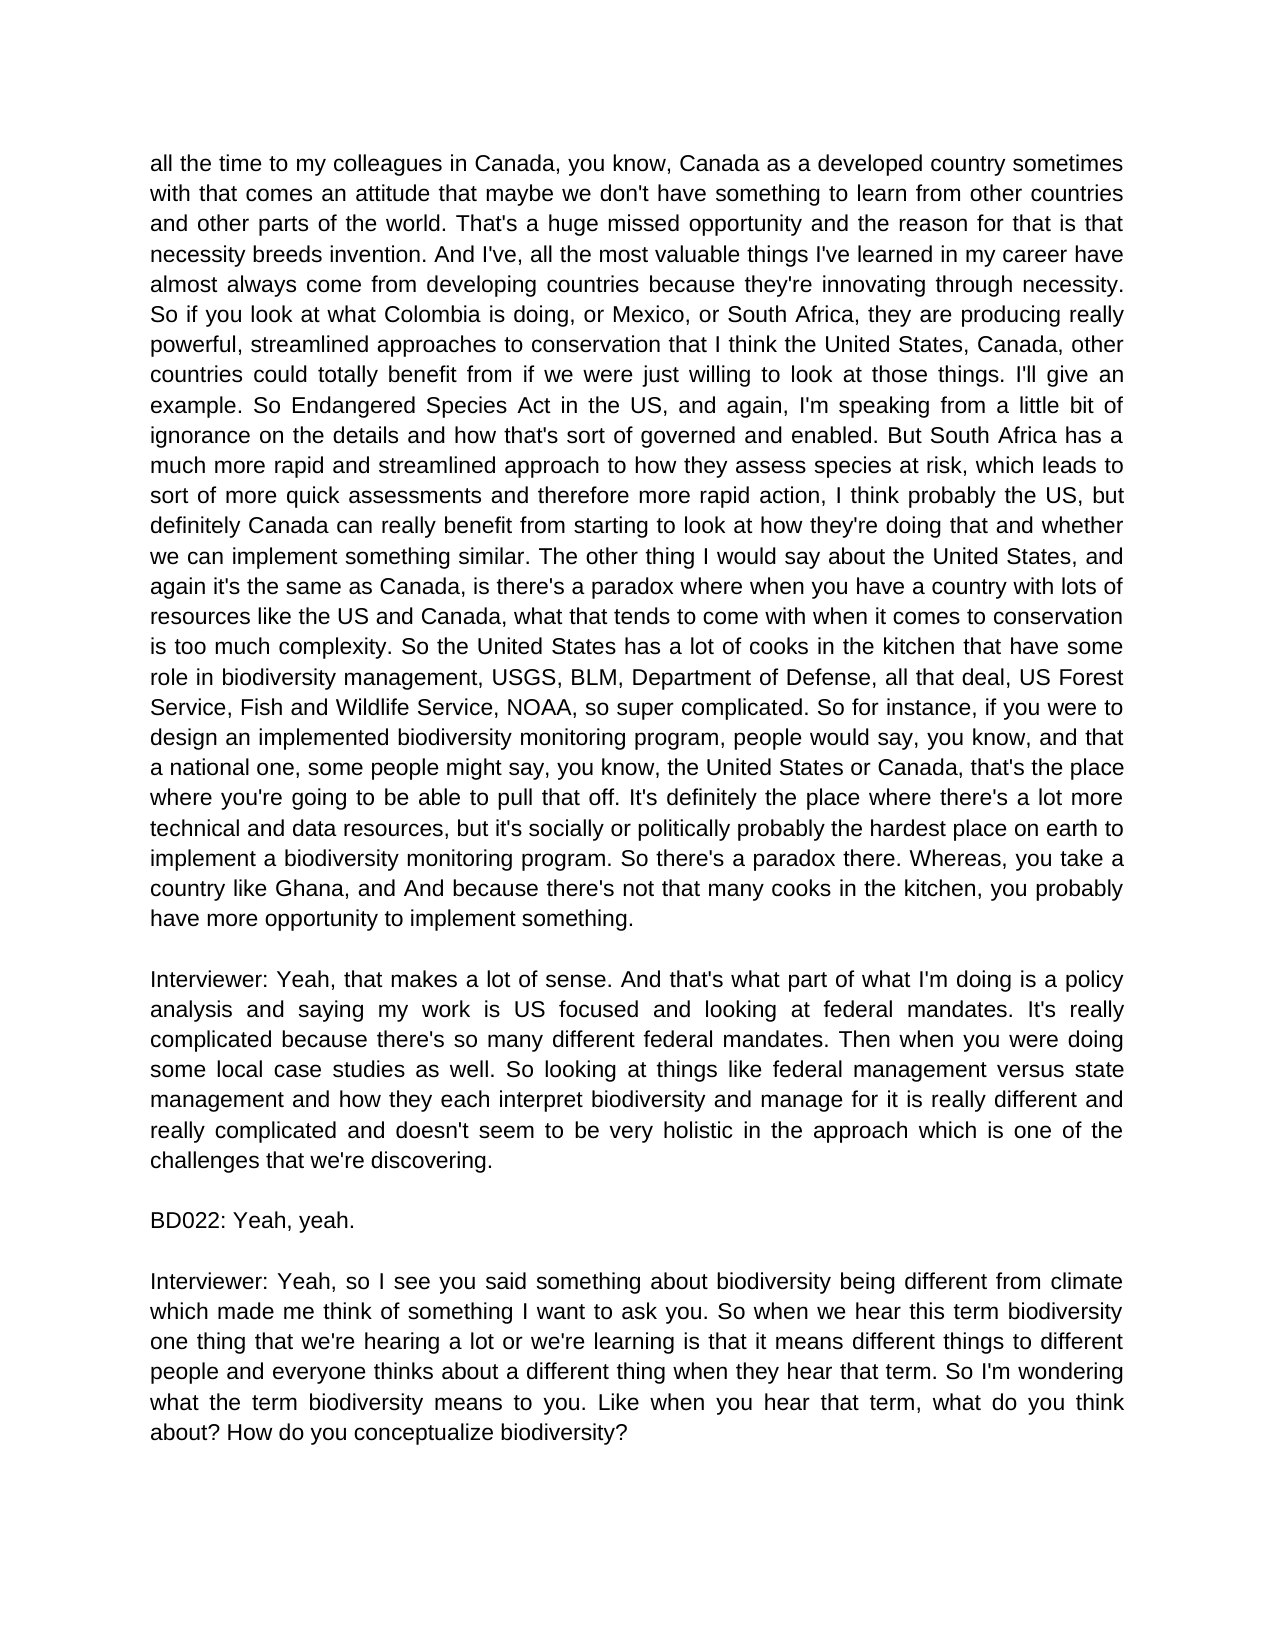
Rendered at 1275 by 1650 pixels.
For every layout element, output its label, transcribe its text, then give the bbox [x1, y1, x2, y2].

text Interviewer: Yeah, so I see you said something about biodiversity being different from climate which made me think of something I want to ask you. So when we hear this term biodiversity one thing that we're hearing a lot or we're learning is that it means different things to different people and everyone thinks about a different thing when they hear that term. So I'm wondering what the term biodiversity means to you. Like when you hear that term, what do you think about? How do you conceptualize biodiversity? [150, 1268, 1125, 1445]
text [150, 150, 1125, 932]
text Interviewer: Yeah, that makes a lot of sense. And that's what part of what I'm doing is a policy analysis and saying my work is US focused and looking at federal mandates. It's really complicated because there's so many different federal mandates. Then when you were doing some local case studies as well. So looking at things like federal management versus state management and how they each interpret biodiversity and manage for it is really different and really complicated and doesn't seem to be very holistic in the approach which is one of the challenges that we're discovering. [150, 966, 1125, 1173]
text BD022: Yeah, yeah. [150, 1207, 1125, 1234]
